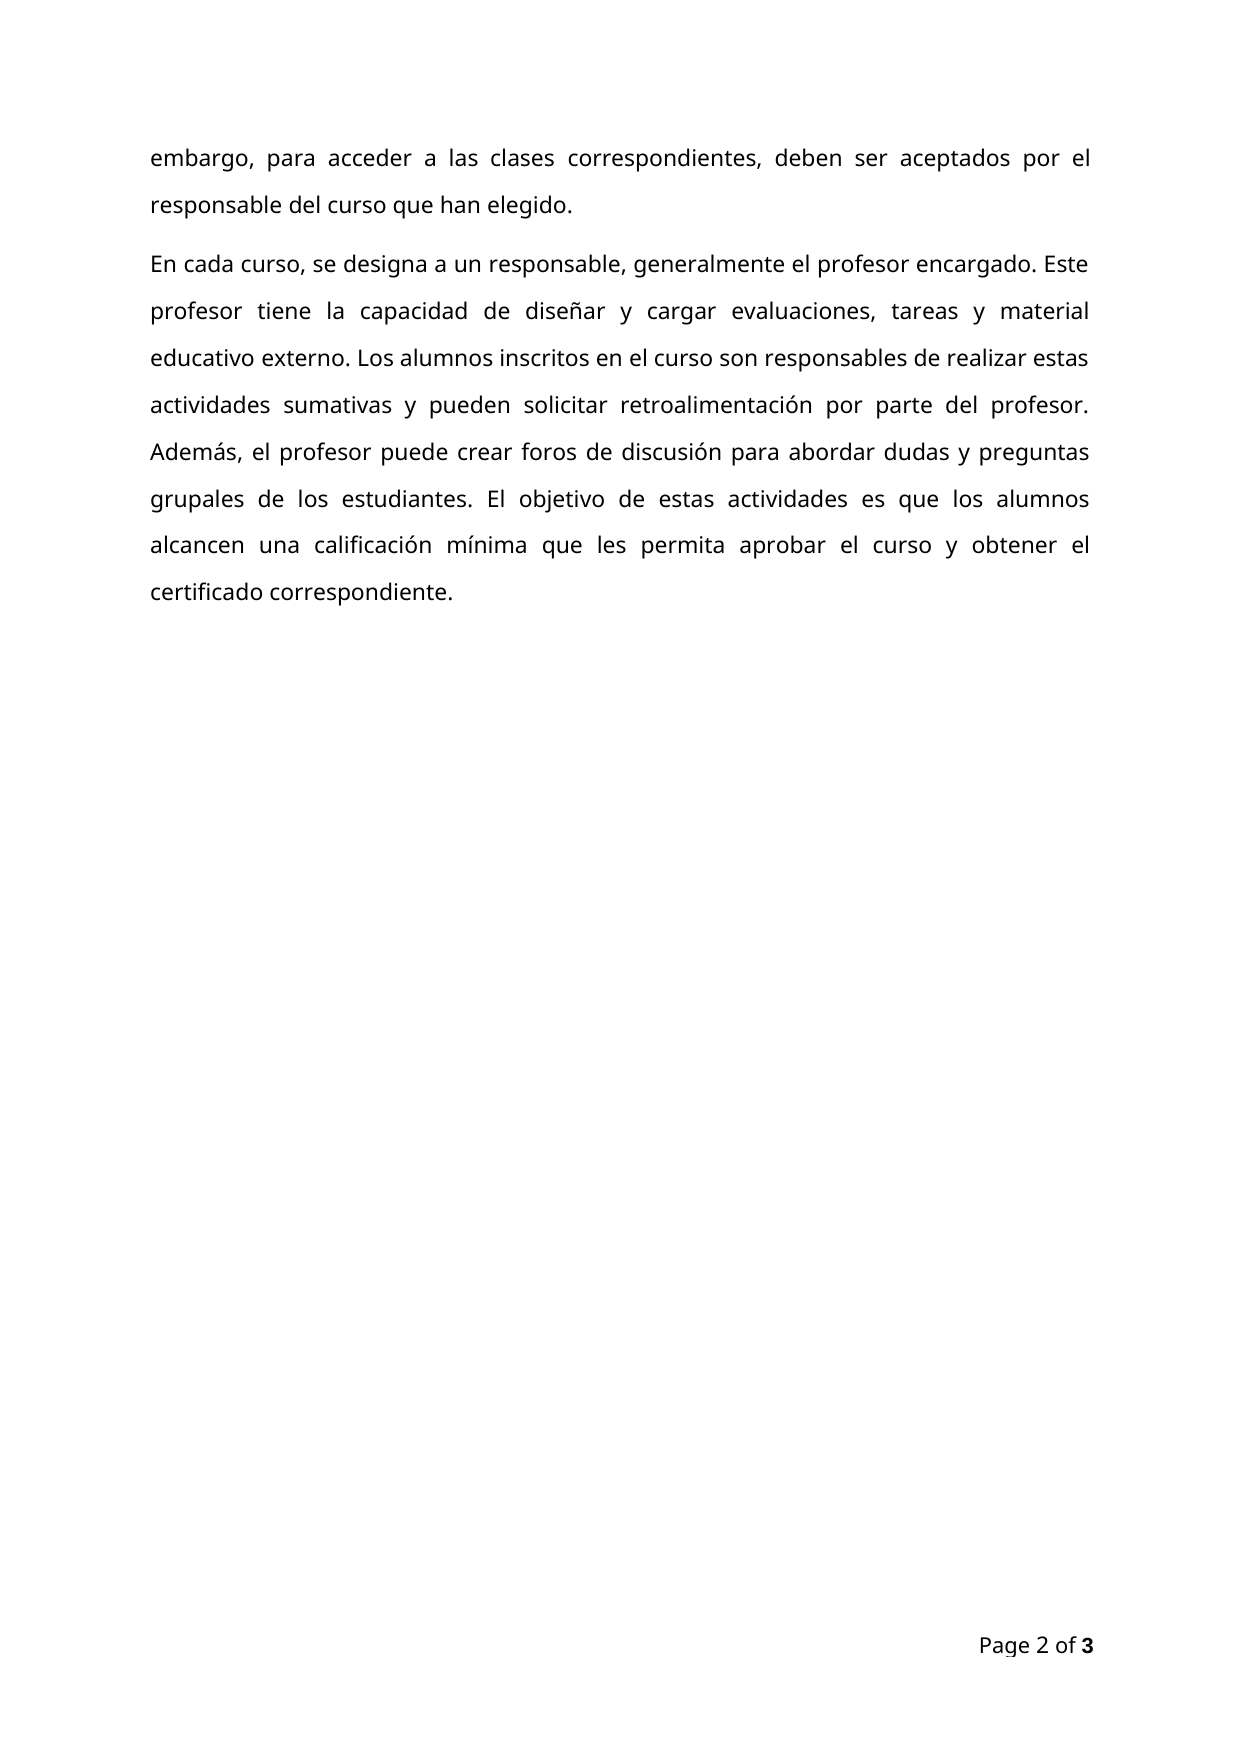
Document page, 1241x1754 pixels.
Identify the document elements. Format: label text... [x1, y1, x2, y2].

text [150, 142, 1091, 220]
text En cada curso, se designa a un responsable, generalmente el profesor encargado. Este profesor tiene la capacidad de diseñar y cargar evaluaciones, tareas y material educativo externo. Los alumnos inscritos en el curso son responsables de realizar estas actividades sumativas y pueden solicitar retroalimentación por parte del profesor. Además, el profesor puede crear foros de discusión para abordar dudas y preguntas grupales de los estudiantes. El objetivo de estas actividades es que los alumnos alcancen una calificación mínima que les permita aprobar el curso y obtener el certificado correspondiente. [150, 248, 1090, 608]
